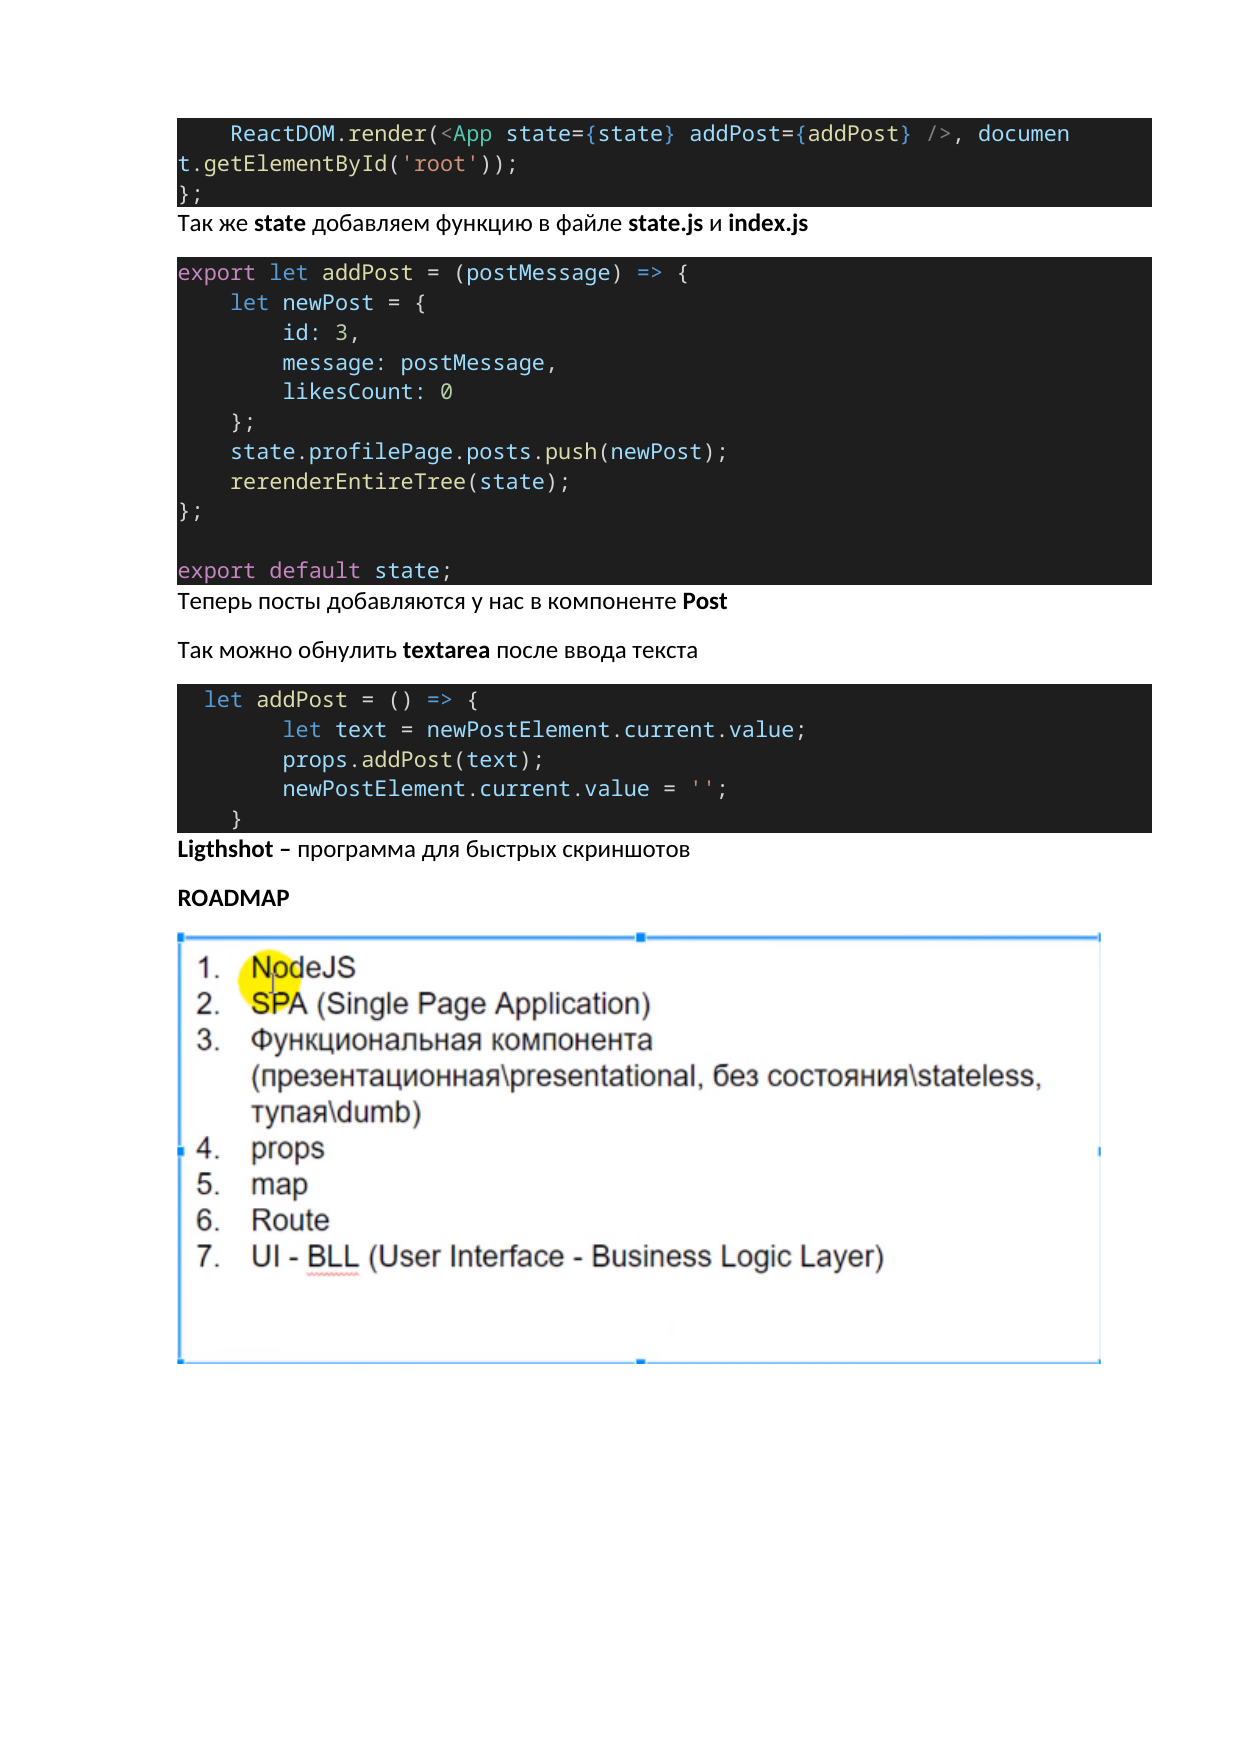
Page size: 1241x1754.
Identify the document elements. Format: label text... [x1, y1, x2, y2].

text Теперь посты добавляются у нас в компоненте Post [177, 585, 1152, 615]
text let text = newPostElement.current.value; [177, 714, 1152, 743]
text let addPost = () => { [177, 684, 1152, 714]
text let newPost = { [177, 287, 1152, 317]
text message: postMessage, [177, 346, 1152, 376]
text }; [177, 495, 1152, 525]
picture [177, 932, 1101, 1364]
text Ligthshot – программа для быстрых скриншотов [177, 833, 1152, 863]
text props.addPost(text); [177, 743, 1152, 773]
text }; [177, 406, 1152, 436]
text newPostElement.current.value = ''; [177, 773, 1152, 803]
text rerenderEntireTree(state); [177, 466, 1152, 495]
text state.profilePage.posts.push(newPost); [177, 436, 1152, 466]
text likesCount: 0 [177, 376, 1152, 406]
text } [177, 803, 1152, 833]
text id: 3, [177, 317, 1152, 346]
text export let addPost = (postMessage) => { [177, 257, 1152, 287]
text ROADMAP [177, 882, 1152, 913]
text export default state; [177, 555, 1152, 585]
text Так же state добавляем функцию в файле state.js и index.js [177, 207, 1152, 238]
text ReactDOM.render(<App state={state} addPost={addPost} />, document.getElementById('root')); [177, 118, 1152, 178]
text Так можно обнулить textarea после ввода текста [177, 634, 1152, 665]
text }; [177, 178, 1152, 207]
